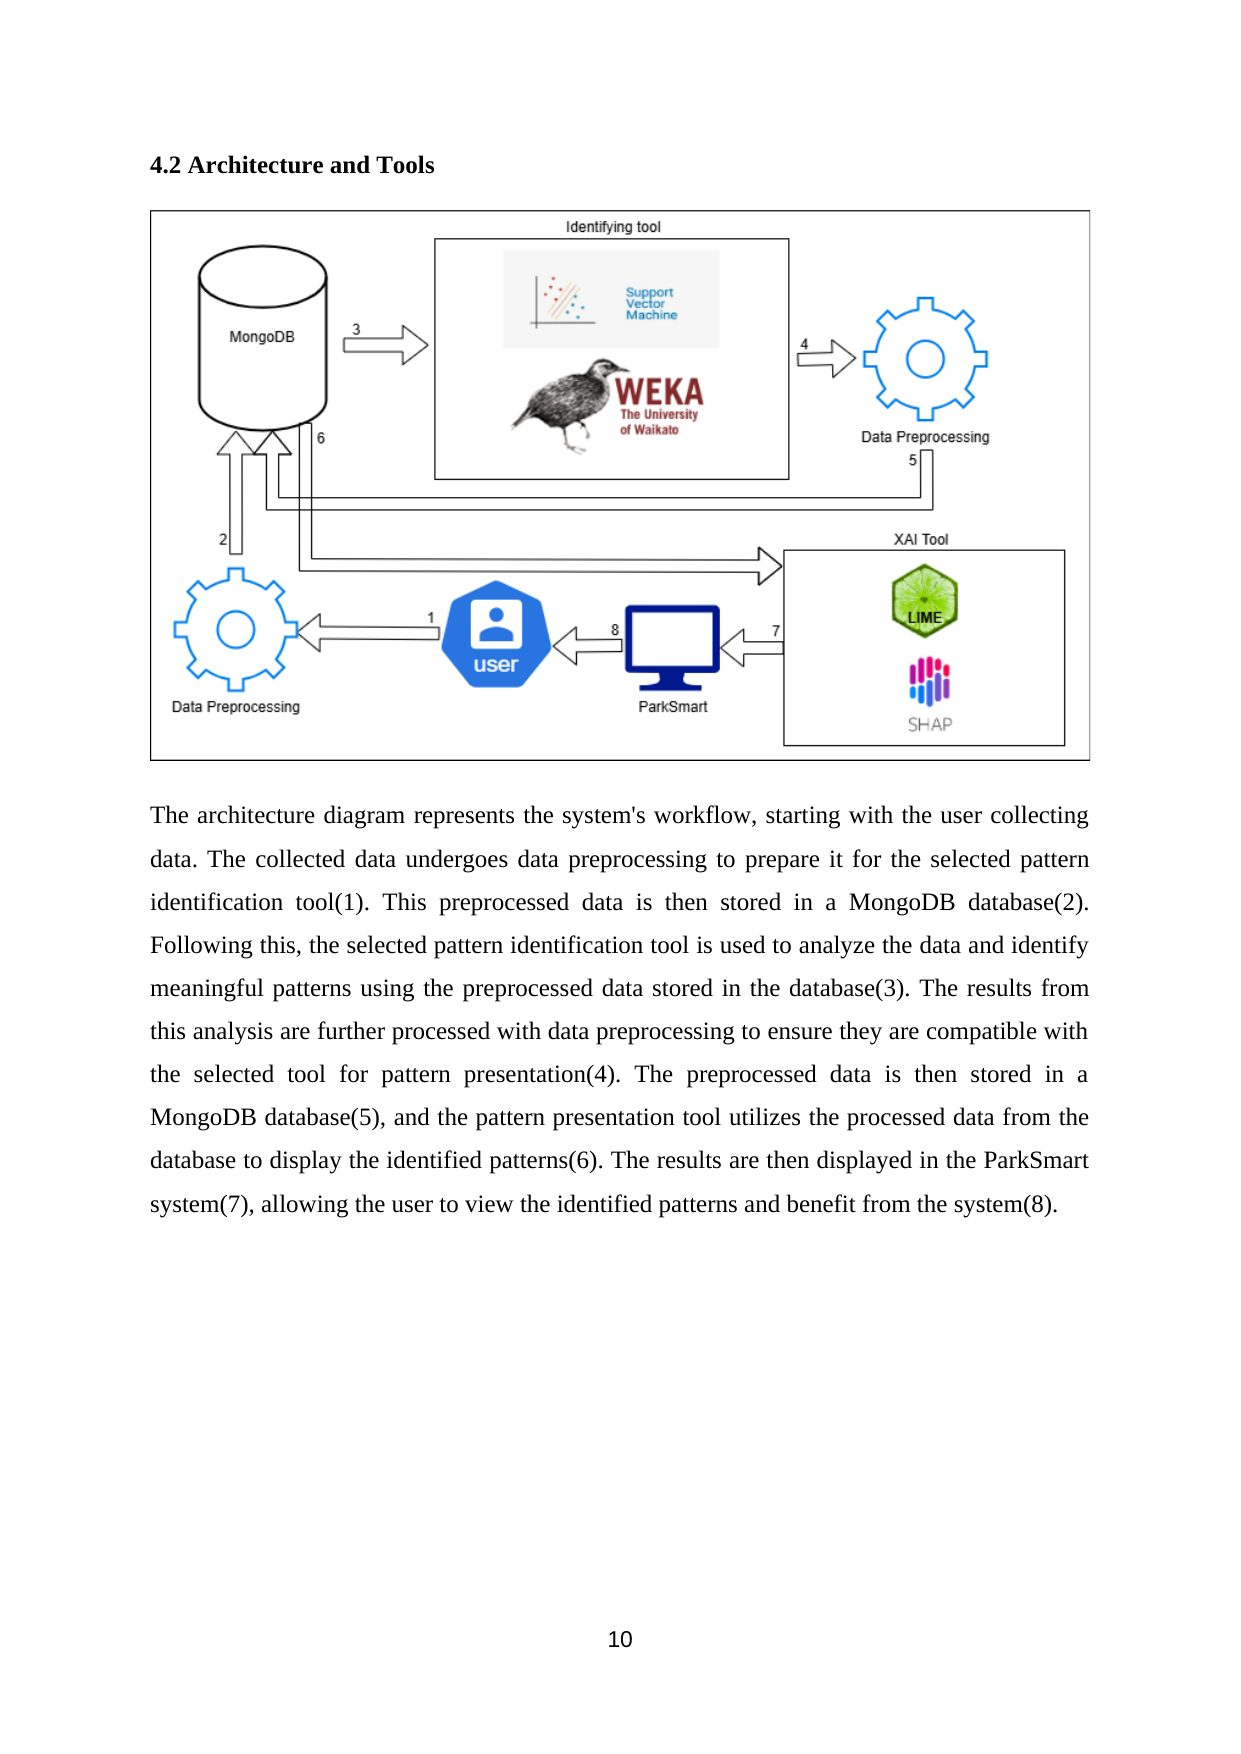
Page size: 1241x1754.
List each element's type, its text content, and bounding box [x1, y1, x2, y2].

text The architecture diagram represents the system's workflow, starting with the user collecting data. The collected data undergoes data preprocessing to prepare it for the selected pattern identification tool(1). This preprocessed data is then stored in a MongoDB database(2). Following this, the selected pattern identification tool is used to analyze the data and identify meaningful patterns using the preprocessed data stored in the database(3). The results from this analysis are further processed with data preprocessing to ensure they are compatible with the selected tool for pattern presentation(4). The preprocessed data is then stored in a MongoDB database(5), and the pattern presentation tool utilizes the processed data from the database to display the identified patterns(6). The results are then displayed in the ParkSmart system(7), allowing the user to view the identified patterns and benefit from the system(8). [150, 801, 1090, 1217]
picture [150, 210, 1091, 761]
text 4.2 Architecture and Tools [150, 150, 1090, 179]
